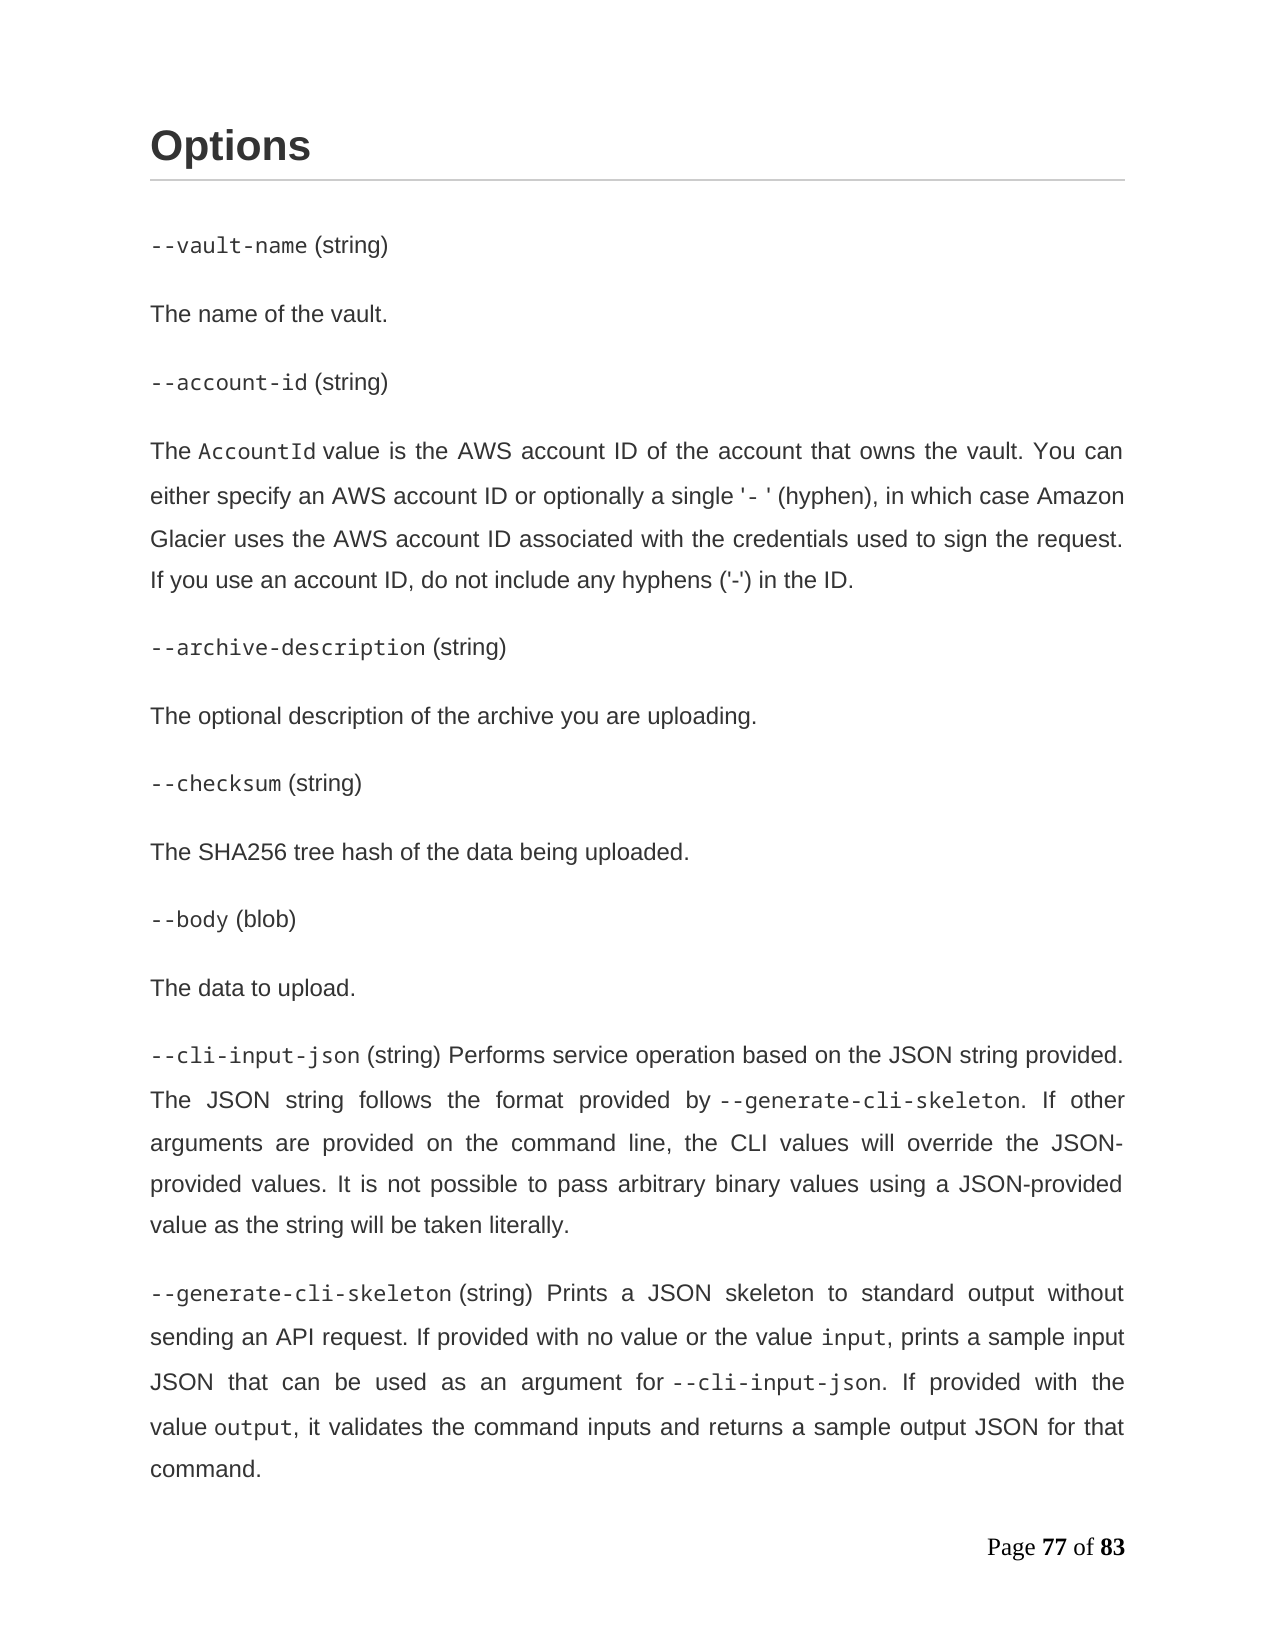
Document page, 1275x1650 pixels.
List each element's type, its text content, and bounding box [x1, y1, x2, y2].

text The data to upload. [150, 974, 1125, 1002]
text The AccountId value is the AWS account ID of the account that owns the vault. You can either specify an AWS account ID or optionally a single '- ' (hyphen), in which case Amazon Glacier uses the AWS account ID associated with the credentials used to sign the request. If you use an account ID, do not include any hyphens ('-') in the ID. [150, 436, 1125, 593]
text The name of the vault. [150, 300, 1125, 328]
text --generate-cli-skeleton (string) Prints a JSON skeleton to standard output without sending an API request. If provided with no value or the value input, prints a sample input JSON that can be used as an argument for --cli-input-json. If provided with the value output, it validates the command inputs and returns a sample output JSON for that command. [150, 1278, 1125, 1483]
text --body (blob) [150, 904, 1125, 934]
text The optional description of the archive you are uploading. [150, 702, 1125, 729]
text --account-id (string) [150, 367, 1125, 396]
text --vault-name (string) [150, 231, 1125, 260]
text --archive-description (string) [150, 632, 1125, 662]
subtitle Options [150, 120, 1125, 179]
text --cli-input-json (string) Performs service operation based on the JSON string provided. The JSON string follows the format provided by --generate-cli-skeleton. If other arguments are provided on the command line, the CLI values will override the JSON-provided values. It is not possible to pass arbitrary binary values using a JSON-provided value as the string will be taken literally. [150, 1040, 1125, 1239]
text The SHA256 tree hash of the data being uploaded. [150, 838, 1125, 866]
text --checksum (string) [150, 768, 1125, 798]
